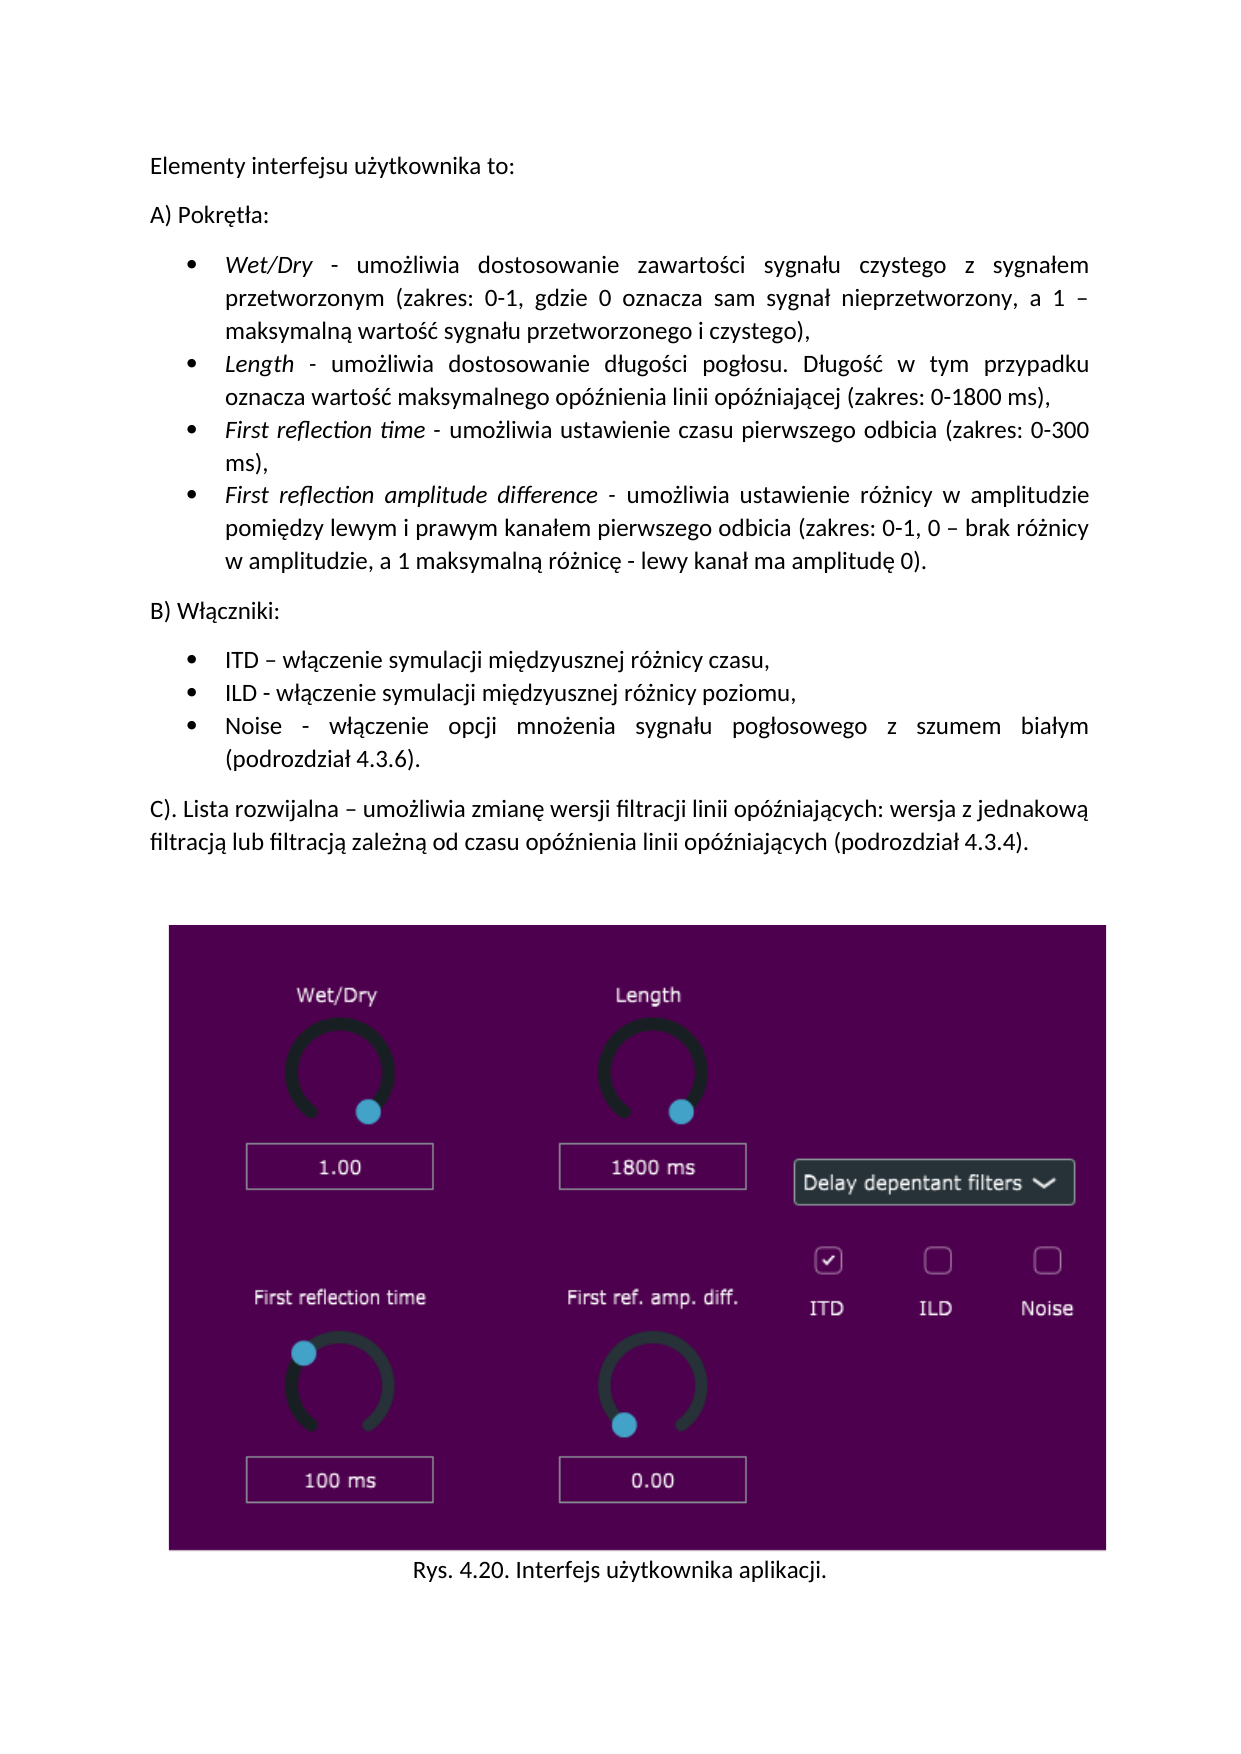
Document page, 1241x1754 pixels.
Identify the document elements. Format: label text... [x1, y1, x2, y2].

list ILD - włączenie symulacji międzyusznej różnicy poziomu, [187, 677, 1090, 708]
list Length - umożliwia dostosowanie długości pogłosu. Długość w tym przypadku oznacza wartość maksymalnego opóźnienia linii opóźniającej (zakres: 0-1800 ms), [187, 348, 1090, 411]
list First reflection amplitude difference - umożliwia ustawienie różnicy w amplitudzie pomiędzy lewym i prawym kanałem pierwszego odbicia (zakres: 0-1, 0 – brak różnicy w amplitudzie, a 1 maksymalną różnicę - lewy kanał ma amplitudę 0). [187, 479, 1090, 576]
text A) Pokrętła: [150, 199, 1090, 230]
text C). Lista rozwijalna – umożliwia zmianę wersji filtracji linii opóźniających: wersja z jednakową filtracją lub filtracją zależną od czasu opóźnienia linii opóźniających (podrozdział 4.3.4). [150, 793, 1090, 856]
text B) Włączniki: [150, 595, 1090, 626]
text Elementy interfejsu użytkownika to: [150, 150, 1090, 181]
list ITD – włączenie symulacji międzyusznej różnicy czasu, [187, 644, 1090, 675]
text Rys. 4.20. Interfejs użytkownika aplikacji. [150, 925, 1090, 1584]
list Noise - włączenie opcji mnożenia sygnału pogłosowego z szumem białym (podrozdział 4.3.6). [187, 710, 1090, 774]
list Wet/Dry - umożliwia dostosowanie zawartości sygnału czystego z sygnałem przetworzonym (zakres: 0-1, gdzie 0 oznacza sam sygnał nieprzetworzony, a 1 – maksymalną wartość sygnału przetworzonego i czystego), [187, 249, 1090, 346]
list First reflection time - umożliwia ustawienie czasu pierwszego odbicia (zakres: 0-300 ms), [187, 414, 1090, 477]
